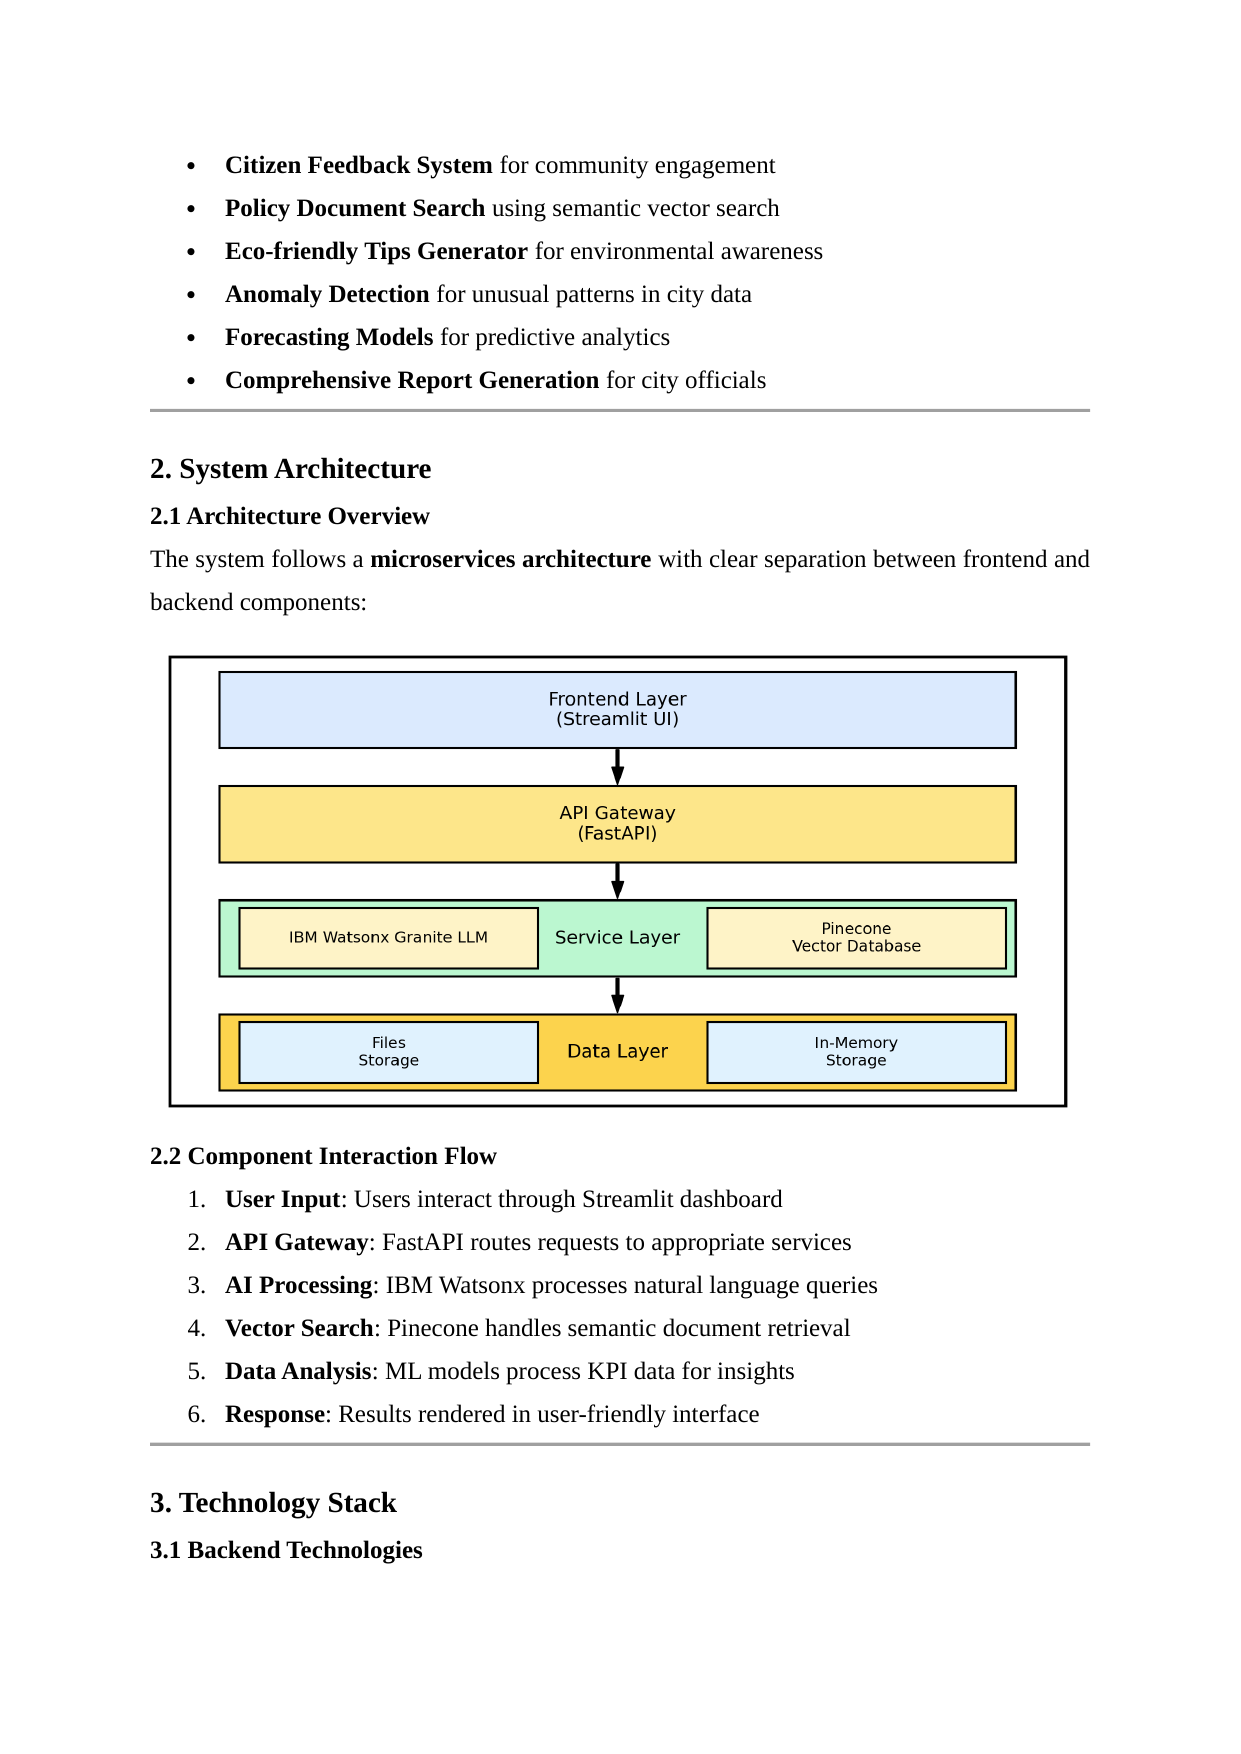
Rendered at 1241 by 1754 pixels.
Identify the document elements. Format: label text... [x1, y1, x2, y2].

list Anomaly Detection for unusual patterns in city data [187, 279, 1090, 308]
text The system follows a microservices architecture with clear separation between frontend and backend components: [150, 544, 1090, 616]
list AI Processing: IBM Watsonx processes natural language queries [187, 1270, 1090, 1299]
list Response: Results rendered in user-friendly interface [187, 1399, 1090, 1428]
list User Input: Users interact through Streamlit dashboard [187, 1184, 1090, 1213]
picture [150, 630, 1091, 1122]
text 3.1 Backend Technologies [150, 1535, 1090, 1564]
list Eco-friendly Tips Generator for environmental awareness [187, 236, 1090, 265]
list Data Analysis: ML models process KPI data for insights [187, 1356, 1090, 1385]
text 3. Technology Stack [150, 1485, 1090, 1518]
list Comprehensive Report Generation for city officials [187, 366, 1090, 394]
list Policy Document Search using semantic vector search [187, 193, 1090, 222]
list Forecasting Models for predictive analytics [187, 322, 1090, 351]
list API Gateway: FastAPI routes requests to appropriate services [187, 1227, 1090, 1256]
list Citizen Feedback System for community engagement [187, 150, 1090, 179]
list Vector Search: Pinecone handles semantic document retrieval [187, 1313, 1090, 1342]
text 2.2 Component Interaction Flow [150, 1141, 1090, 1169]
text 2. System Architecture [150, 451, 1090, 484]
text 2.1 Architecture Overview [150, 501, 1090, 530]
